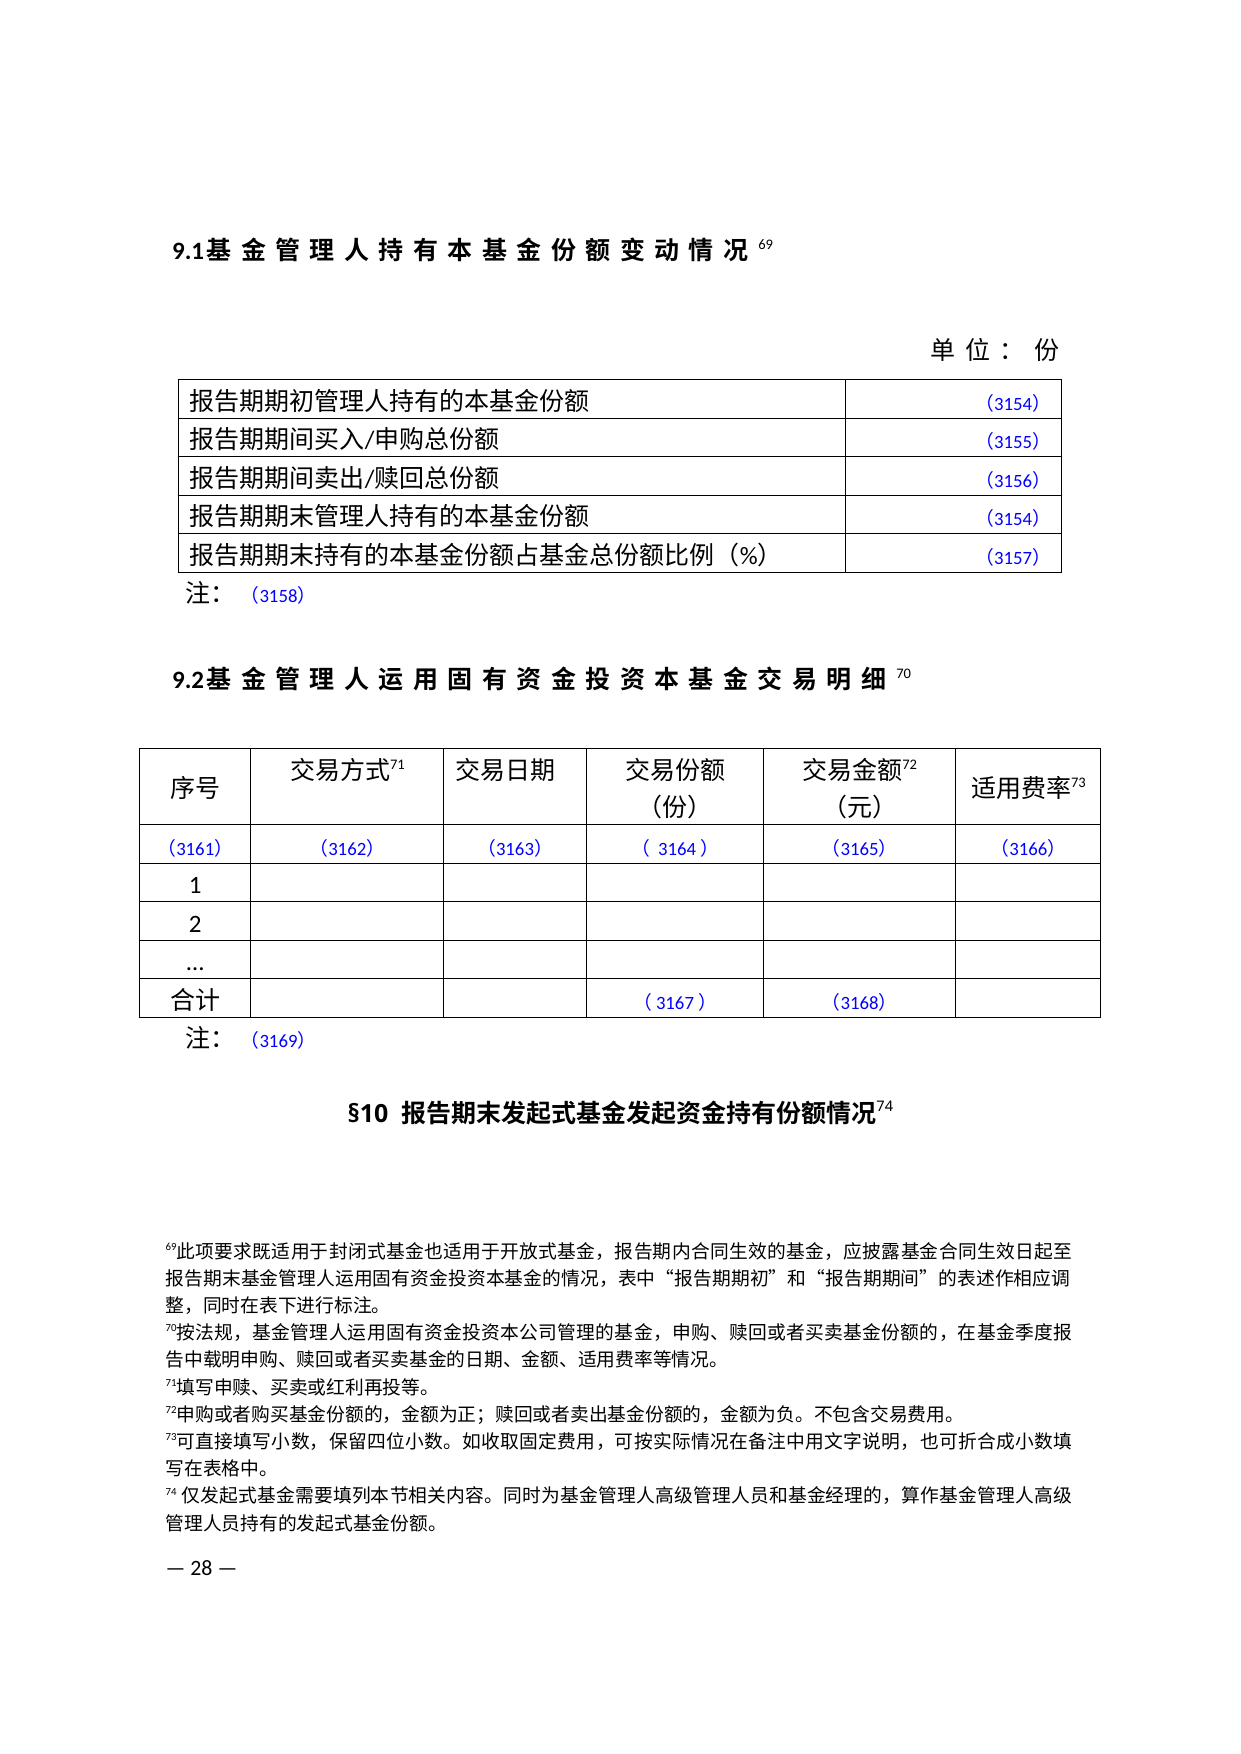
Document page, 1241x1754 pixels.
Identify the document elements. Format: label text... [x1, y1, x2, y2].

table_cell [251, 902, 443, 940]
table_cell [956, 941, 1100, 978]
table_cell （3156） [846, 457, 1061, 494]
table_cell （3163） [444, 825, 586, 863]
table_cell [251, 864, 443, 901]
table_cell [587, 864, 763, 901]
table_cell （3166） [956, 825, 1100, 863]
text 9.1基金管理人持有本基金份额变动情况 [172, 218, 1068, 278]
table_cell [444, 979, 586, 1017]
table_cell （ 3167 ） [587, 979, 763, 1017]
table_cell 报告期期末持有的本基金份额占基金总份额比例（%） [179, 534, 845, 572]
table_cell [764, 941, 955, 978]
text 9.2基金管理人运用固有资金投资本基金交易明细 [172, 648, 1068, 707]
table_header 交易份额（份） [587, 749, 763, 824]
table_header 交易金额（元） [764, 749, 955, 824]
table_header 交易方式 [251, 749, 443, 824]
table_cell 2 [140, 902, 250, 940]
table_cell （3157） [846, 534, 1061, 572]
table_cell （ 3164 ） [587, 825, 763, 863]
table_cell … [140, 941, 250, 978]
table_cell [587, 902, 763, 940]
table_cell （3155） [846, 419, 1061, 456]
table_cell [587, 941, 763, 978]
table_cell （3168） [764, 979, 955, 1017]
table_cell [956, 864, 1100, 901]
table_cell [251, 941, 443, 978]
table_cell [956, 979, 1100, 1017]
table_cell [956, 902, 1100, 940]
table_cell [251, 979, 443, 1017]
table_header 序号 [140, 749, 250, 824]
text 单位：份 [172, 319, 1068, 379]
table_cell 合计 [140, 979, 250, 1017]
table_cell （3154） [846, 496, 1061, 533]
table_cell [764, 902, 955, 940]
table_header 交易日期 [444, 749, 586, 824]
text §10 报告期末发起式基金发起资金持有份额情况 [172, 1093, 1068, 1130]
table_cell [444, 941, 586, 978]
table_cell （3165） [764, 825, 955, 863]
table_cell [764, 864, 955, 901]
table_cell [444, 902, 586, 940]
table_cell 1 [140, 864, 250, 901]
table_cell [444, 864, 586, 901]
table_header 报告期期初管理人持有的本基金份额 [179, 380, 845, 417]
text 注： （3169） [172, 1018, 1068, 1055]
table_cell （3161） [140, 825, 250, 863]
table_cell 报告期期末管理人持有的本基金份额 [179, 496, 845, 533]
table_cell 报告期期间卖出/赎回总份额 [179, 457, 845, 494]
table_cell （3162） [251, 825, 443, 863]
table_header 适用费率 [956, 749, 1100, 824]
table_cell 报告期期间买入/申购总份额 [179, 419, 845, 456]
text 注： （3158） [172, 573, 1068, 610]
table_header （3154） [846, 380, 1061, 417]
